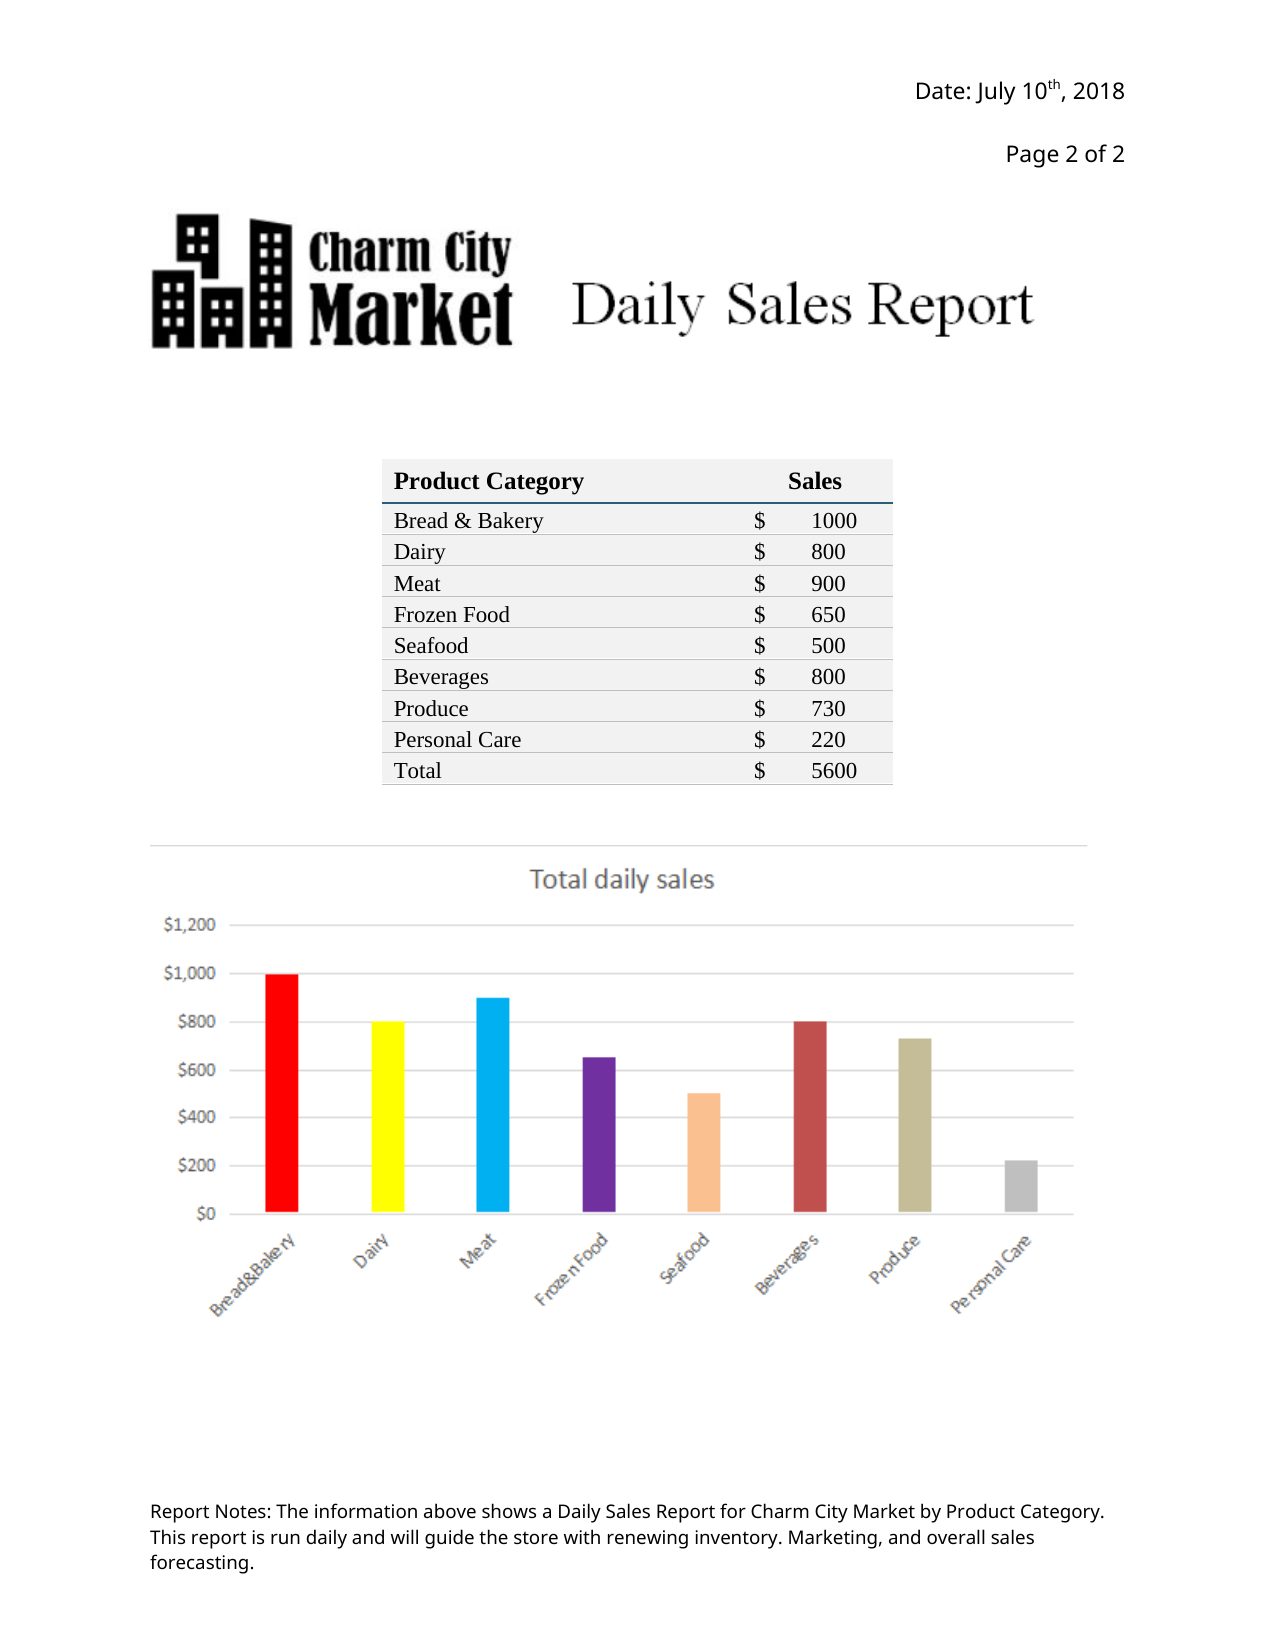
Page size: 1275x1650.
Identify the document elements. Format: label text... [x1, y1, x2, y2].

table_cell Dairy [382, 535, 737, 565]
table_cell Personal Care [382, 722, 737, 752]
table_cell $ 500 [737, 628, 893, 658]
table_cell Total [382, 753, 737, 783]
table_header Sales [737, 459, 893, 502]
table_cell $ 730 [737, 691, 893, 721]
table_cell $ 900 [737, 566, 893, 596]
table_cell $ 800 [737, 660, 893, 690]
table_cell Frozen Food [382, 597, 737, 627]
table_cell $ 1000 [737, 504, 893, 533]
table_cell Bread & Bakery [382, 504, 737, 533]
table_cell $ 5600 [737, 753, 893, 783]
picture [565, 269, 1047, 348]
picture [150, 845, 1088, 1331]
table_cell Produce [382, 691, 737, 721]
picture [118, 168, 547, 399]
table_cell $ 220 [737, 722, 893, 752]
table_header Product Category [382, 459, 737, 502]
table_cell $ 800 [737, 535, 893, 565]
table_cell Meat [382, 566, 737, 596]
table_cell $ 650 [737, 597, 893, 627]
table_cell Beverages [382, 660, 737, 690]
table_cell Seafood [382, 628, 737, 658]
